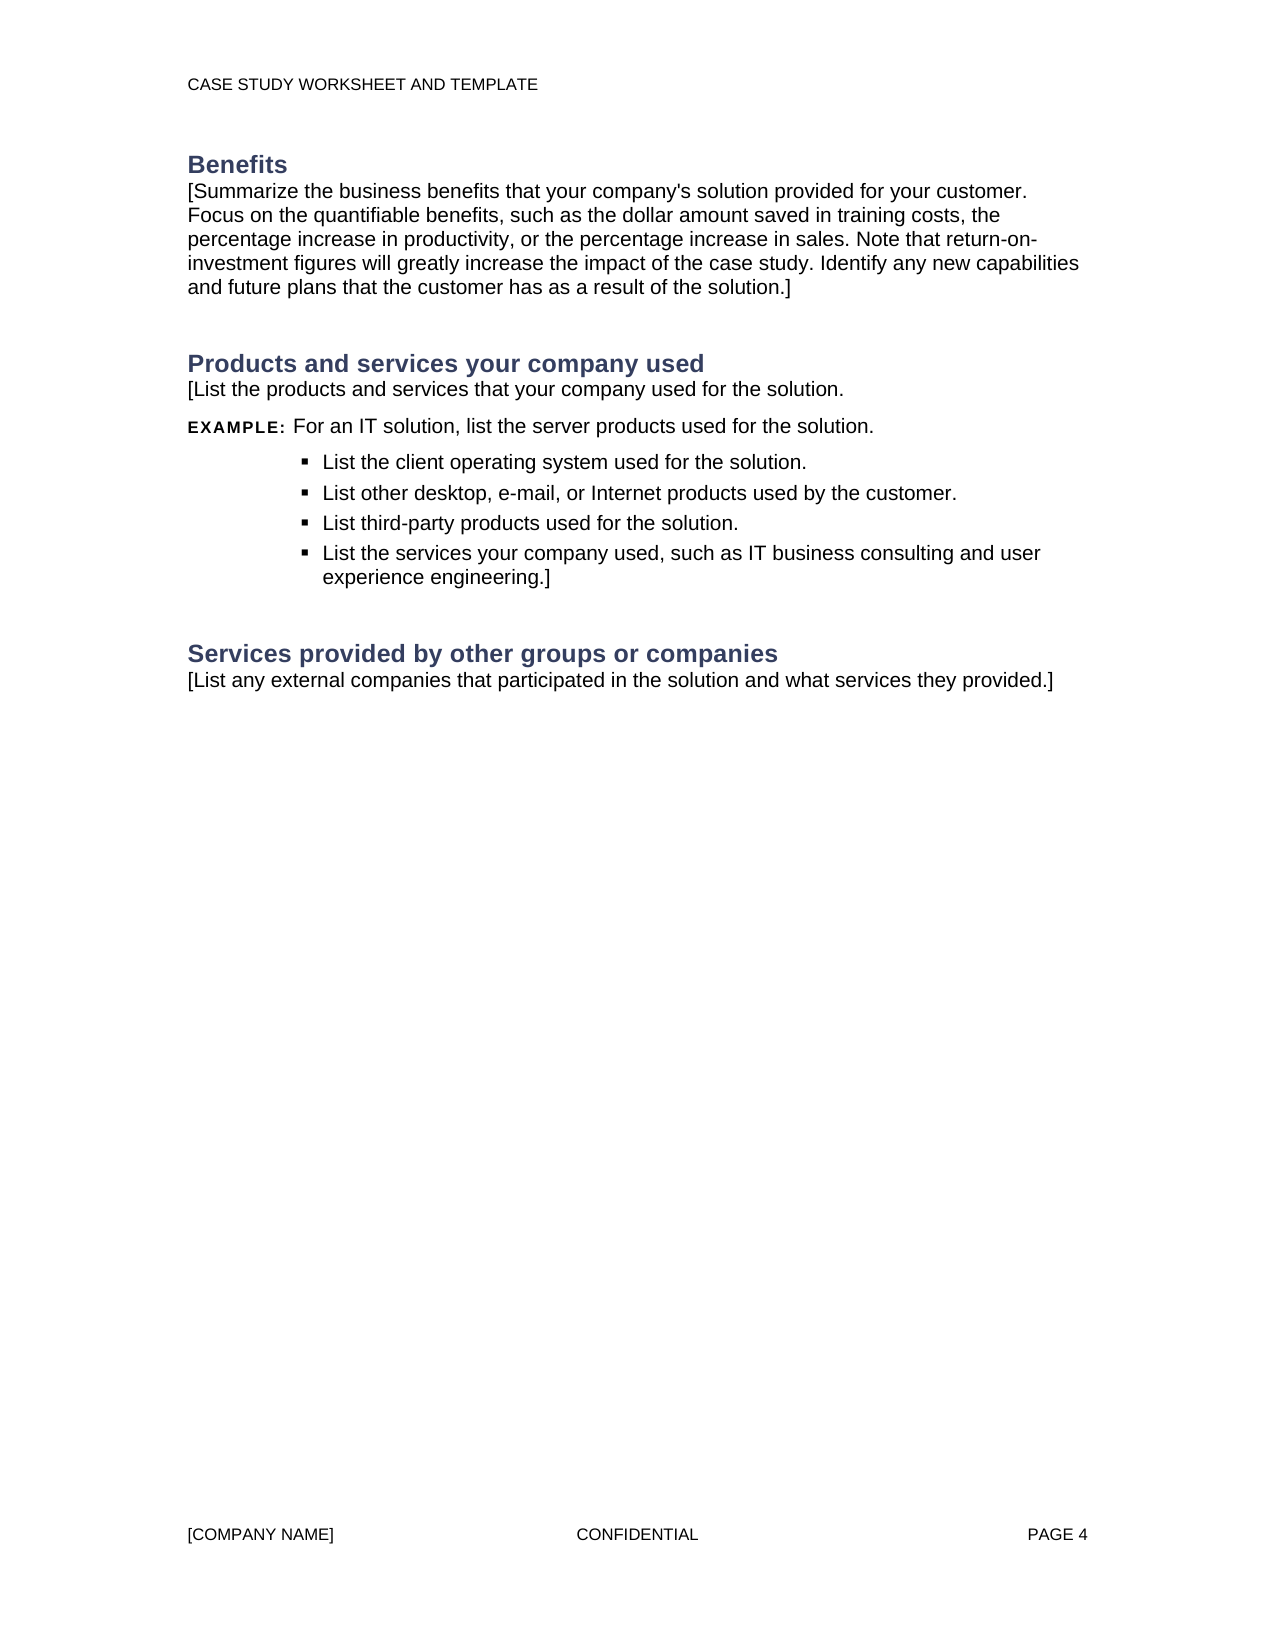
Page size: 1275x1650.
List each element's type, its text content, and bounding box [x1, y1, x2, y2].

subtitle Services provided by other groups or companies [187, 639, 1087, 668]
text [List the products and services that your company used for the solution. [187, 377, 1087, 401]
list List the services your company used, such as IT business consulting and user experience engineering.] [300, 541, 1087, 589]
list List third-party products used for the solution. [300, 511, 1087, 535]
subtitle Products and services your company used [187, 348, 1087, 377]
subtitle Benefits [187, 150, 1087, 179]
text [Summarize the business benefits that your company's solution provided for your customer. Focus on the quantifiable benefits, such as the dollar amount saved in training costs, the percentage increase in productivity, or the percentage increase in sales. Note that return-on-investment figures will greatly increase the impact of the case study. Identify any new capabilities and future plans that the customer has as a result of the solution.] [187, 179, 1087, 298]
list List other desktop, e-mail, or Internet products used by the customer. [300, 481, 1087, 504]
list List the client operating system used for the solution. [300, 450, 1087, 474]
text Example: For an IT solution, list the server products used for the solution. [187, 414, 1087, 438]
text [List any external companies that participated in the solution and what services they provided.] [187, 668, 1087, 692]
